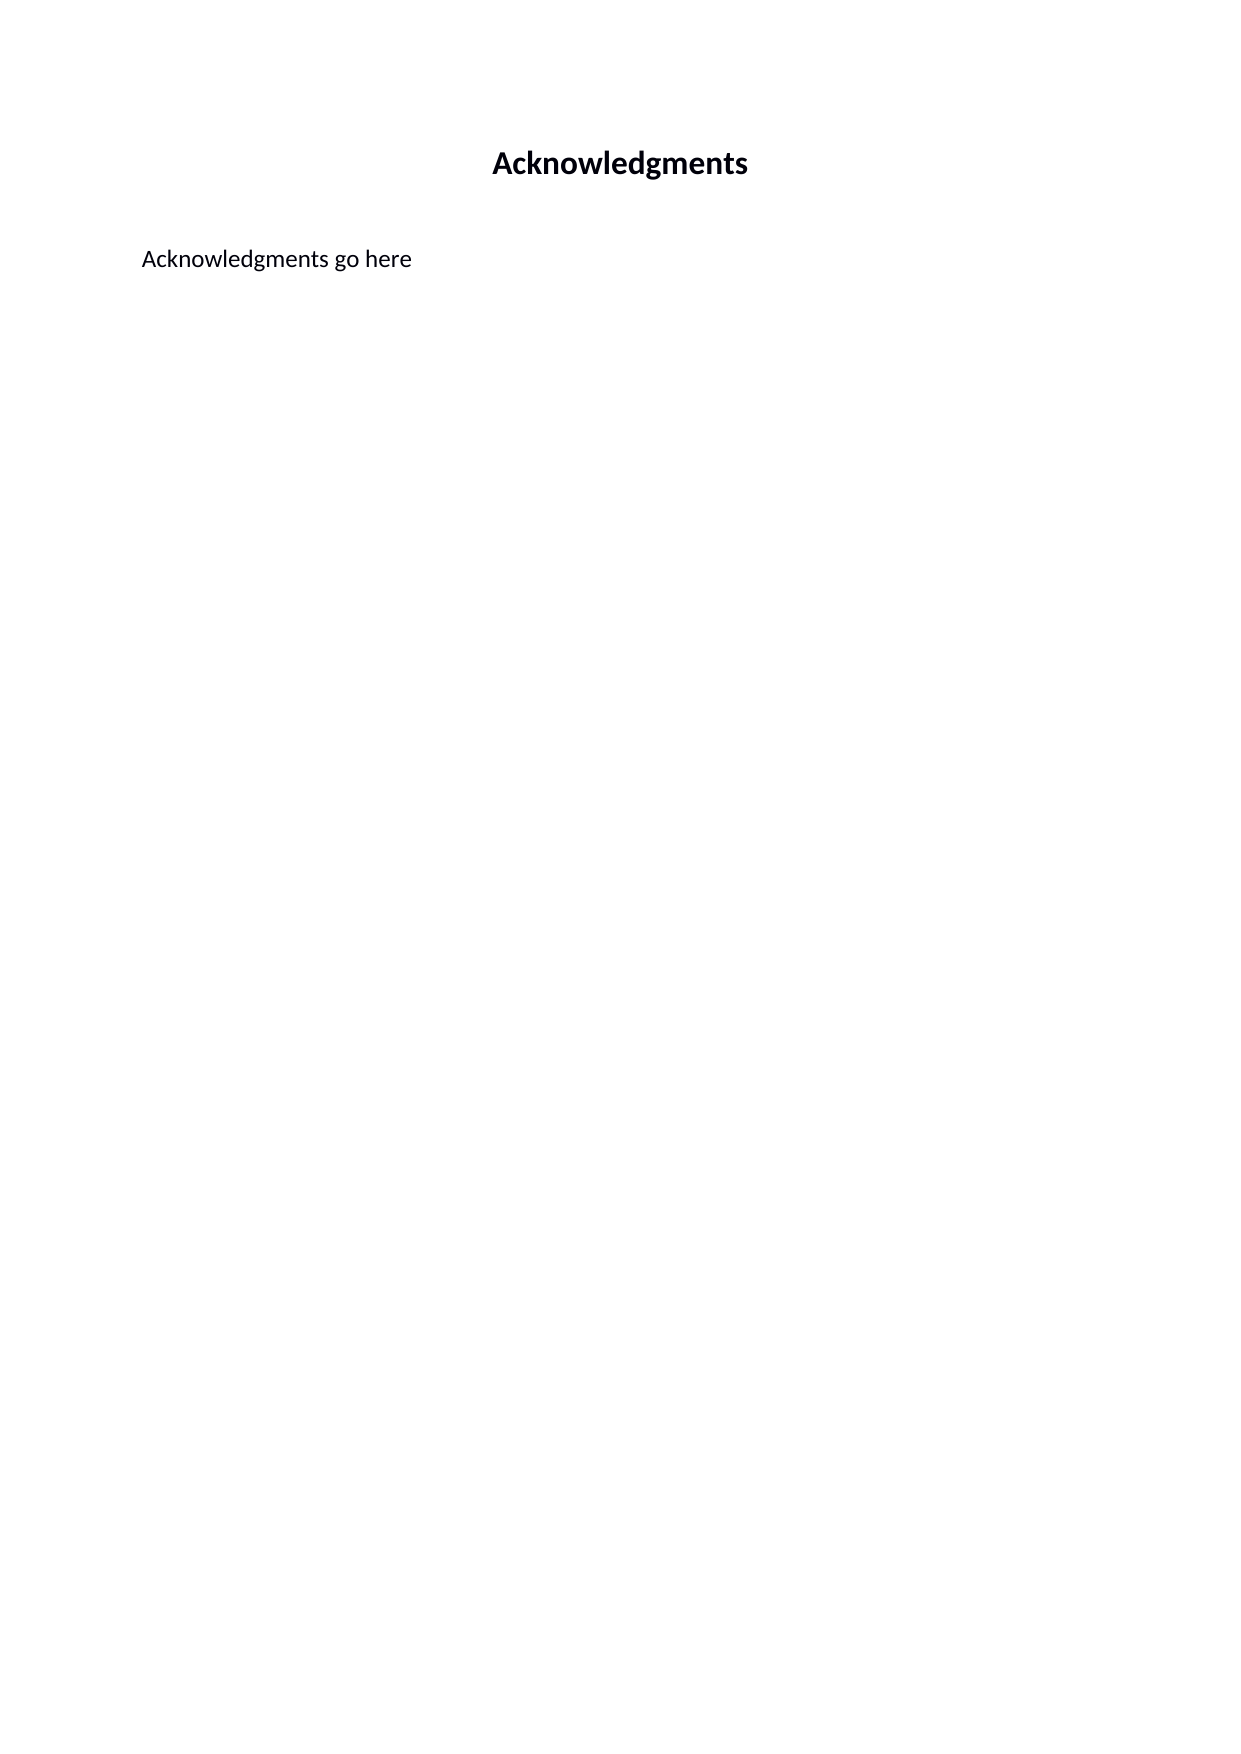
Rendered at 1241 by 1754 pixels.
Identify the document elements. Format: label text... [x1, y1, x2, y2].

text Acknowledgments go here [142, 243, 1098, 274]
subtitle Acknowledgments [142, 142, 1098, 182]
